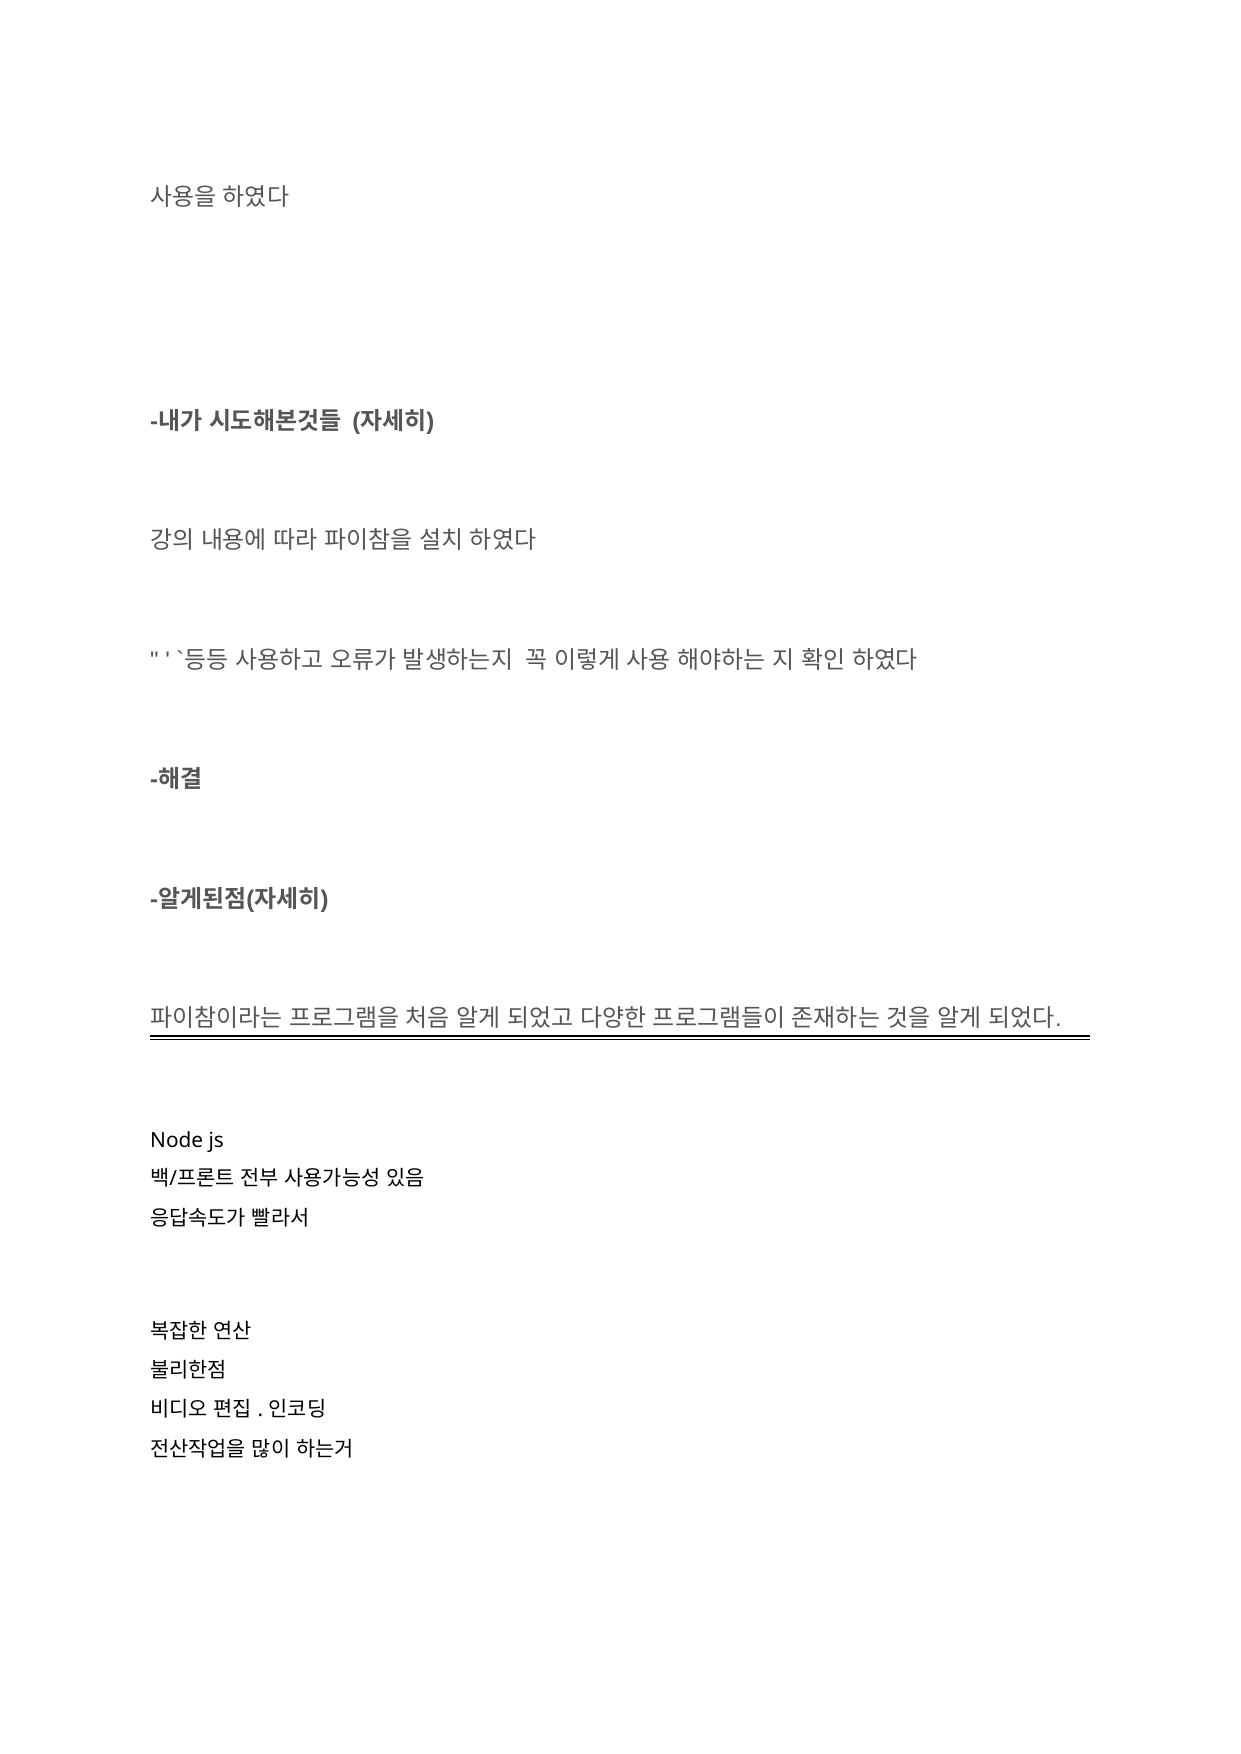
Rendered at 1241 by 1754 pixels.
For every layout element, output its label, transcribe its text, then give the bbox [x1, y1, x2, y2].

text 비디오 편집 . 인코딩 [150, 1393, 1090, 1423]
text Node js [150, 1125, 1090, 1153]
text 강의 내용에 따라 파이참을 설치 하였다 [150, 521, 1090, 556]
text 사용을 하였다 [150, 177, 1090, 212]
text 복잡한 연산 [150, 1314, 1090, 1344]
text 백/프론트 전부 사용가능성 있음 [150, 1162, 1090, 1192]
text -해결 [150, 760, 1090, 794]
text -내가 시도해본것들 (자세히) [150, 402, 1090, 436]
text -알게된점(자세히) [150, 879, 1090, 914]
text 불리한점 [150, 1353, 1090, 1383]
text 파이참이라는 프로그램을 처음 알게 되었고 다양한 프로그램들이 존재하는 것을 알게 되었다. [150, 999, 1090, 1035]
text 전산작업을 많이 하는거 [150, 1432, 1090, 1462]
text 응답속도가 빨라서 [150, 1201, 1090, 1231]
text " ' `등등 사용하고 오류가 발생하는지 꼭 이렇게 사용 해야하는 지 확인 하였다 [150, 641, 1090, 675]
